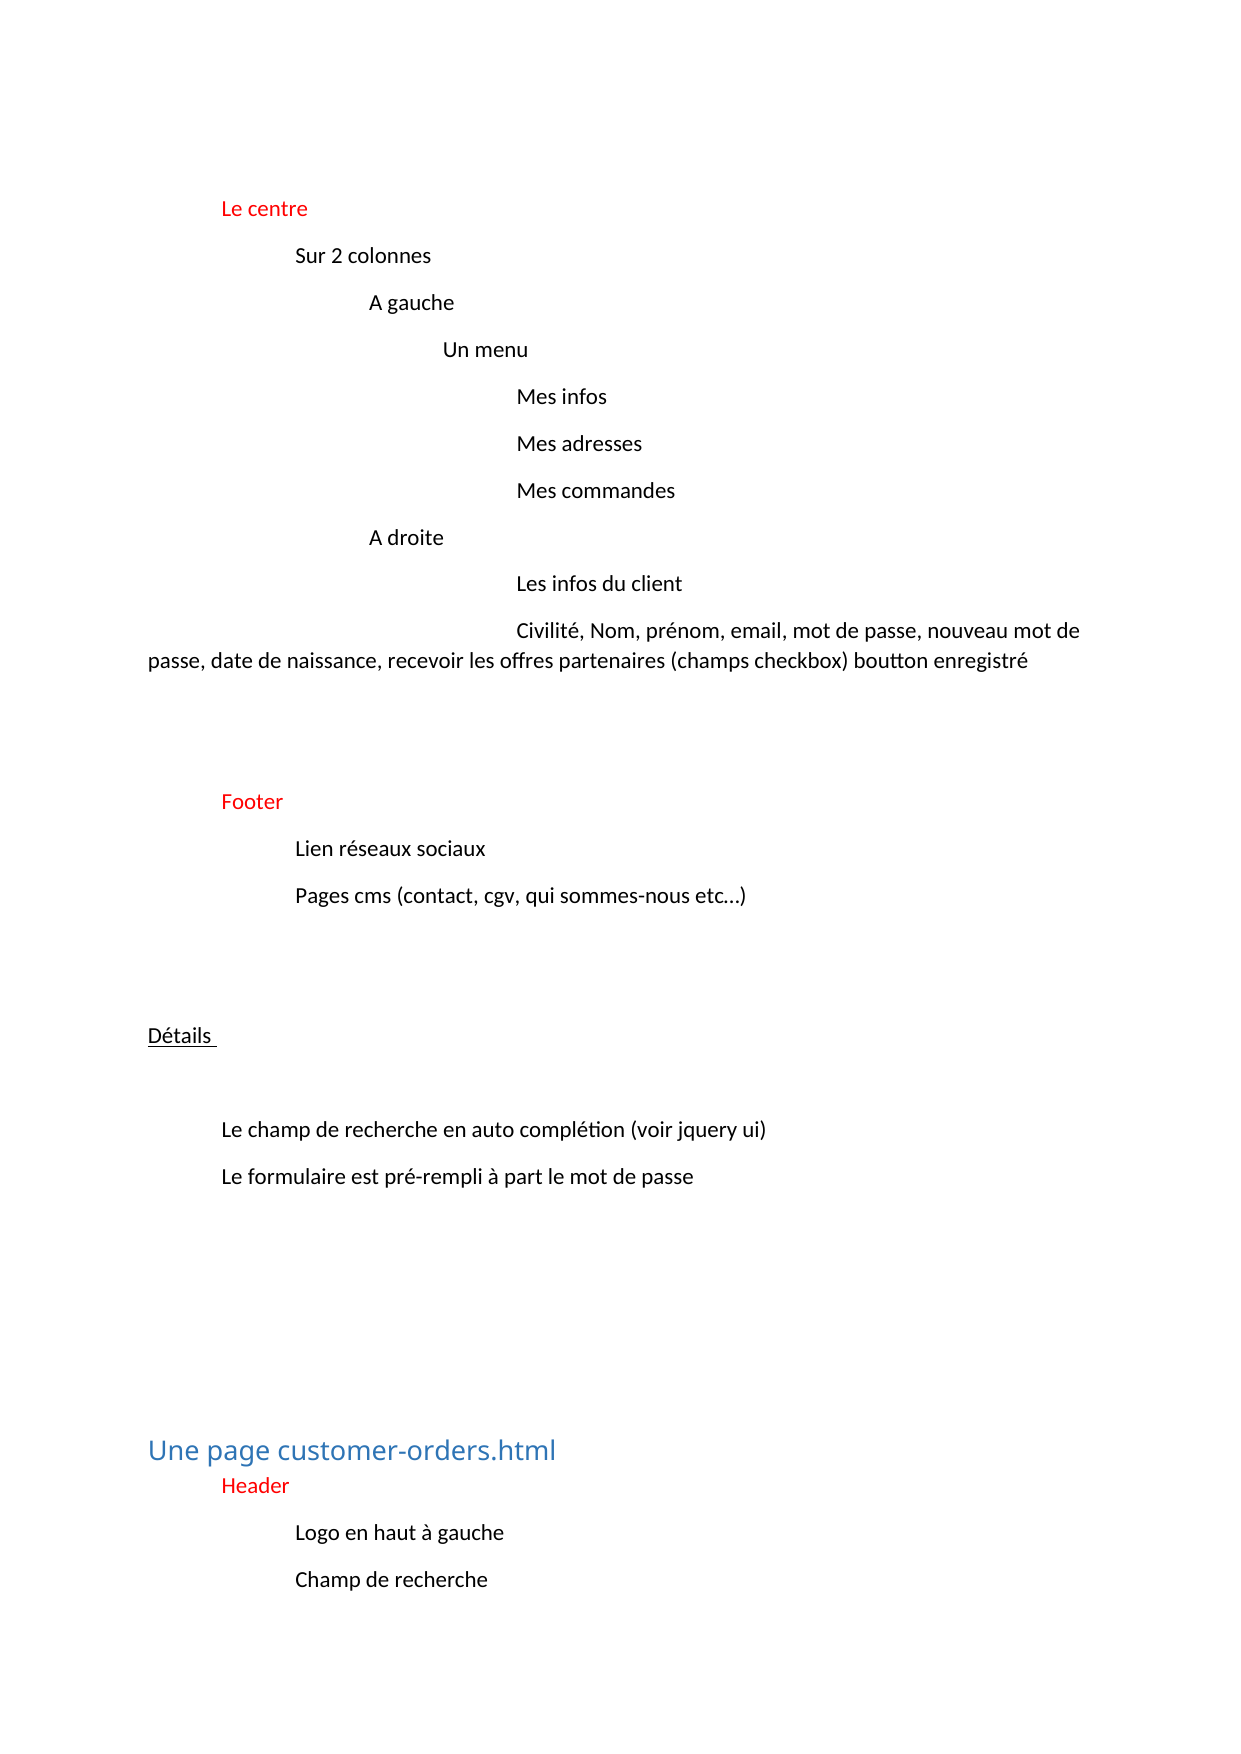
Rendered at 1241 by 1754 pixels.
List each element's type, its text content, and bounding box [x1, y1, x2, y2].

text Mes adresses [148, 429, 1093, 457]
text Les infos du client [148, 569, 1093, 597]
text A droite [148, 523, 1093, 551]
text Le formulaire est pré-rempli à part le mot de passe [148, 1162, 1093, 1190]
text Mes commandes [148, 476, 1093, 504]
text Le centre [148, 194, 1093, 222]
text Le champ de recherche en auto complétion (voir jquery ui) [148, 1115, 1093, 1143]
text Logo en haut à gauche [148, 1518, 1093, 1546]
text Mes infos [148, 382, 1093, 410]
text Lien réseaux sociaux [148, 834, 1093, 862]
text Footer [148, 787, 1093, 815]
text Champ de recherche [148, 1565, 1093, 1593]
text Header [148, 1472, 1093, 1499]
text A gauche [148, 288, 1093, 316]
text Pages cms (contact, cgv, qui sommes-nous etc…) [148, 881, 1093, 909]
text Détails [148, 1022, 1093, 1049]
subtitle Une page customer-orders.html [148, 1432, 1093, 1469]
text Un menu [148, 335, 1093, 363]
text Sur 2 colonnes [148, 241, 1093, 269]
text Civilité, Nom, prénom, email, mot de passe, nouveau mot de passe, date de naissance, recevoir les offres partenaires (champs checkbox) boutton enregistré [148, 616, 1093, 674]
